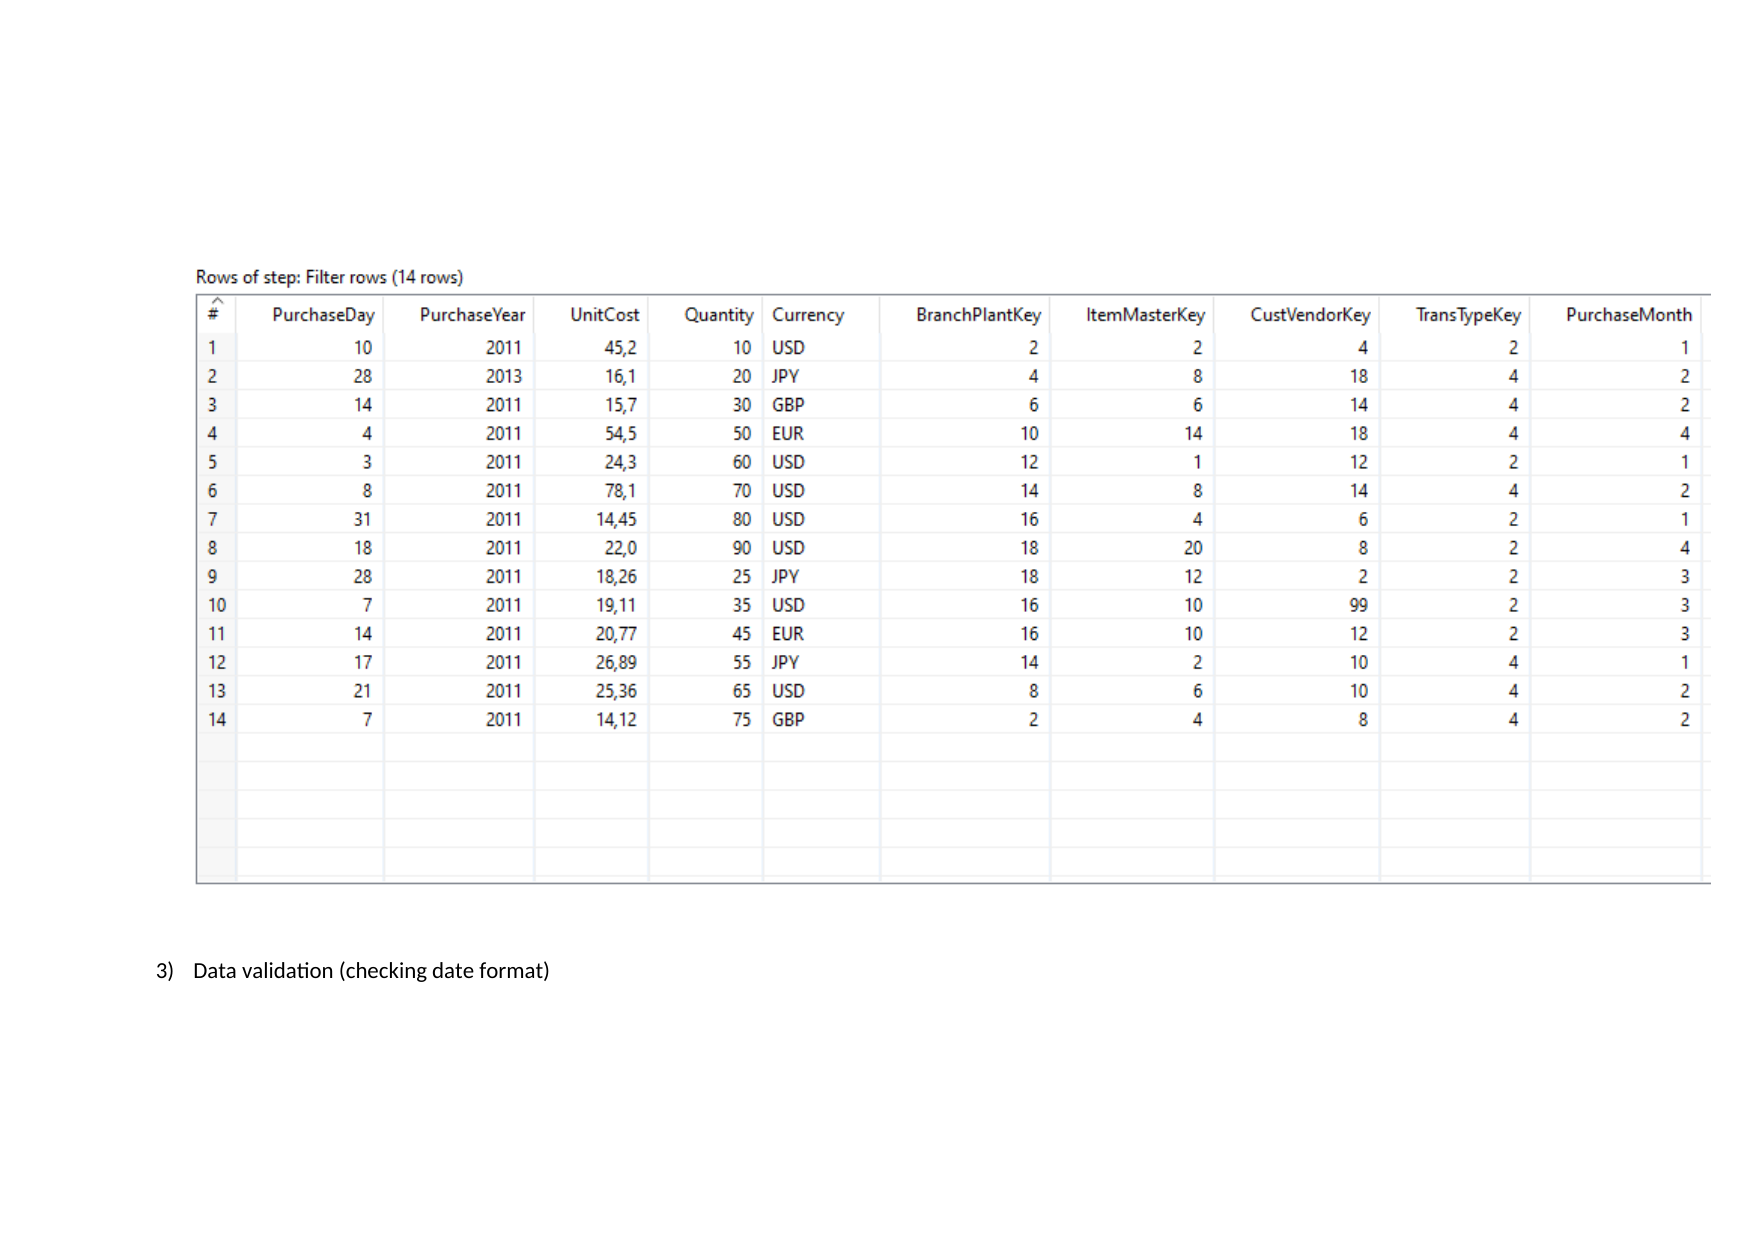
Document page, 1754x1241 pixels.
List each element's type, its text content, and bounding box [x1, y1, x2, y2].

picture [193, 261, 1711, 901]
list Data validation (checking date format) [156, 957, 1636, 984]
